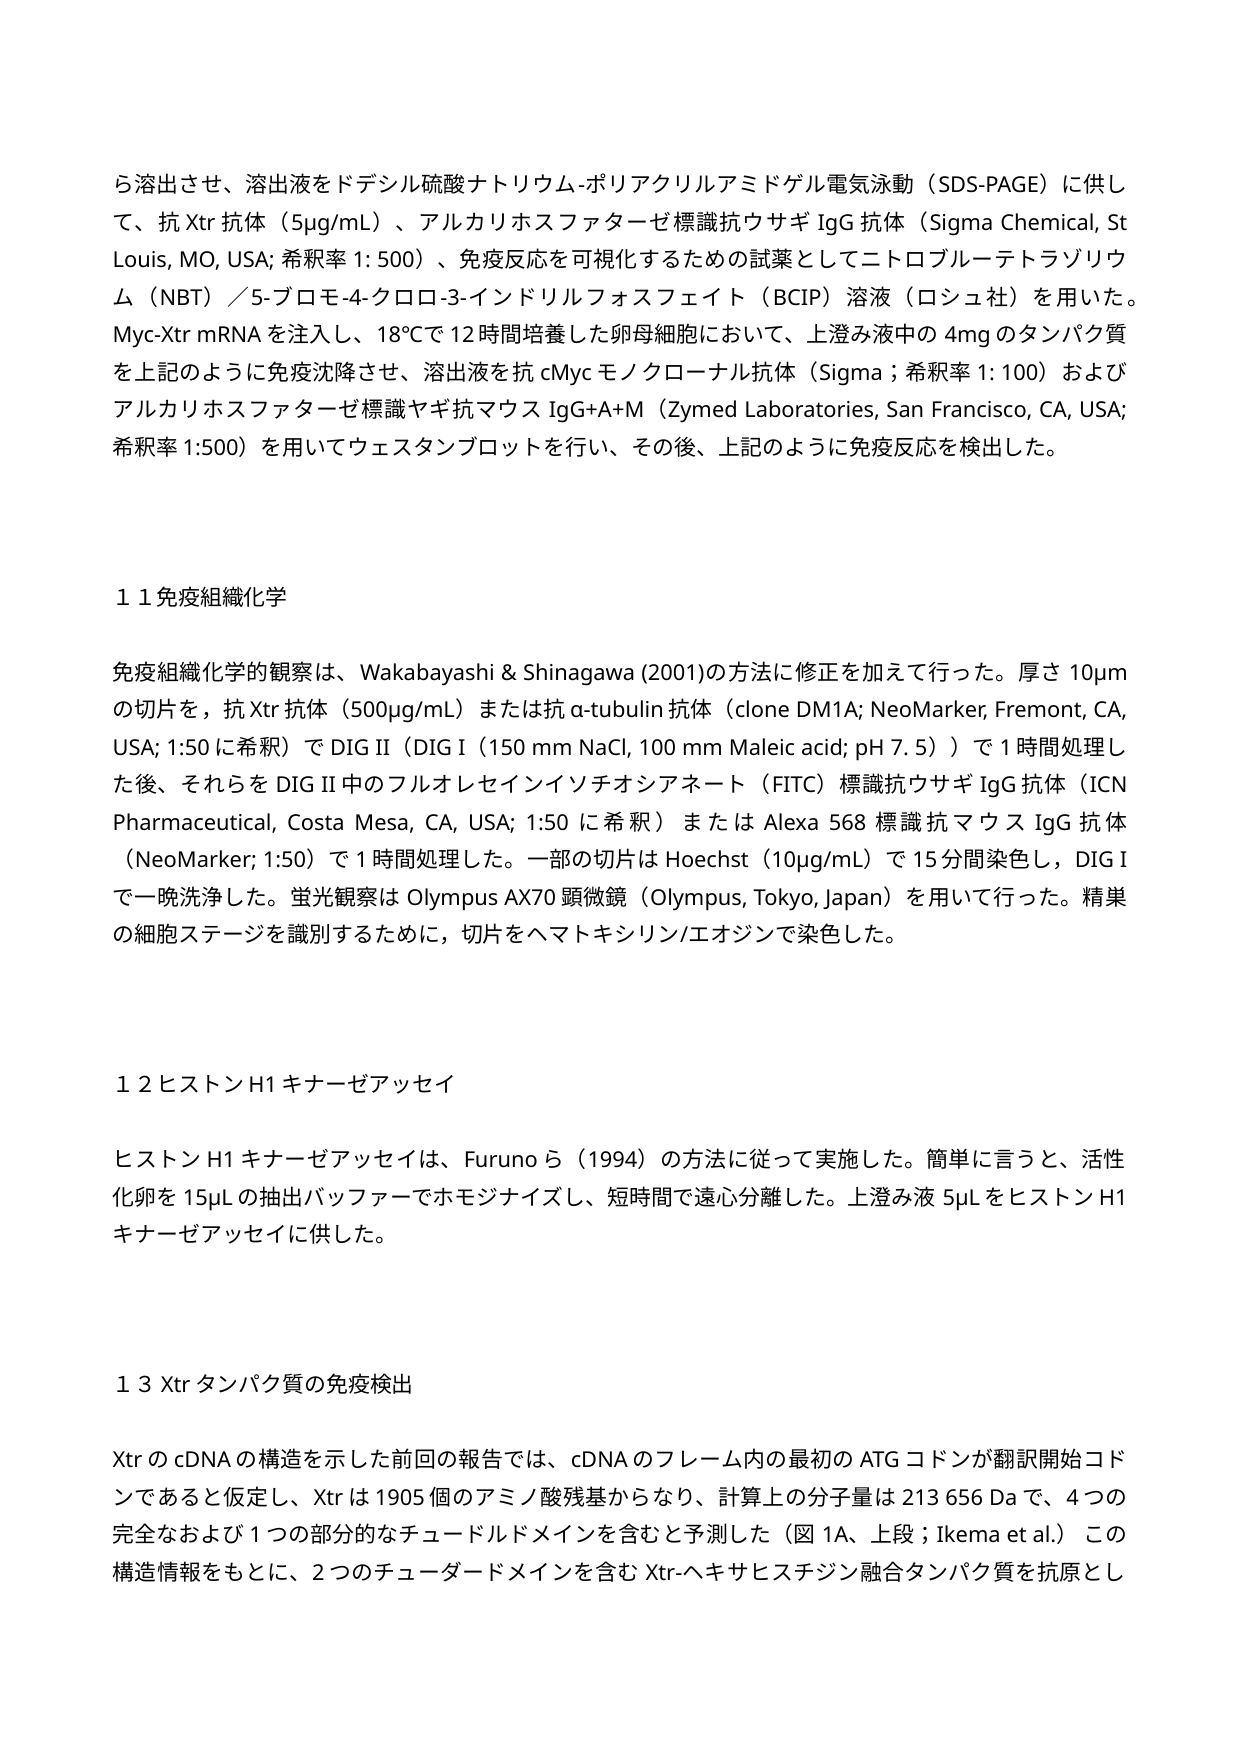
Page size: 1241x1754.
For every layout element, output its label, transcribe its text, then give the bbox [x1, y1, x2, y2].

text 免疫組織化学的観察は、Wakabayashi & Shinagawa (2001)の方法に修正を加えて行った。厚さ10µmの切片を，抗Xtr抗体（500µg/mL）または抗α-tubulin抗体（clone DM1A; NeoMarker, Fremont, CA, USA; 1:50に希釈）でDIG II（DIG I（150 mm NaCl, 100 mm Maleic acid; pH 7. 5））で1時間処理した後、それらをDIG II中のフルオレセインイソチオシアネート（FITC）標識抗ウサギIgG抗体（ICN Pharmaceutical, Costa Mesa, CA, USA; 1:50に希釈）またはAlexa 568標識抗マウスIgG抗体（NeoMarker; 1:50）で1時間処理した。一部の切片はHoechst（10μg/mL）で15分間染色し，DIG Iで一晩洗浄した。蛍光観察はOlympus AX70顕微鏡（Olympus, Tokyo, Japan）を用いて行った。精巣の細胞ステージを識別するために，切片をヘマトキシリン/エオジンで染色した。 [112, 652, 1128, 952]
text １１免疫組織化学 [112, 577, 1128, 614]
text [112, 1439, 1128, 1589]
text １２ヒストンH1キナーゼアッセイ [112, 1064, 1128, 1102]
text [112, 164, 1128, 464]
text ヒストンH1キナーゼアッセイは、Furunoら（1994）の方法に従って実施した。簡単に言うと、活性化卵を15μLの抽出バッファーでホモジナイズし、短時間で遠心分離した。上澄み液5μLをヒストンH1キナーゼアッセイに供した。 [112, 1139, 1128, 1252]
text １３Xtrタンパク質の免疫検出 [112, 1364, 1128, 1402]
